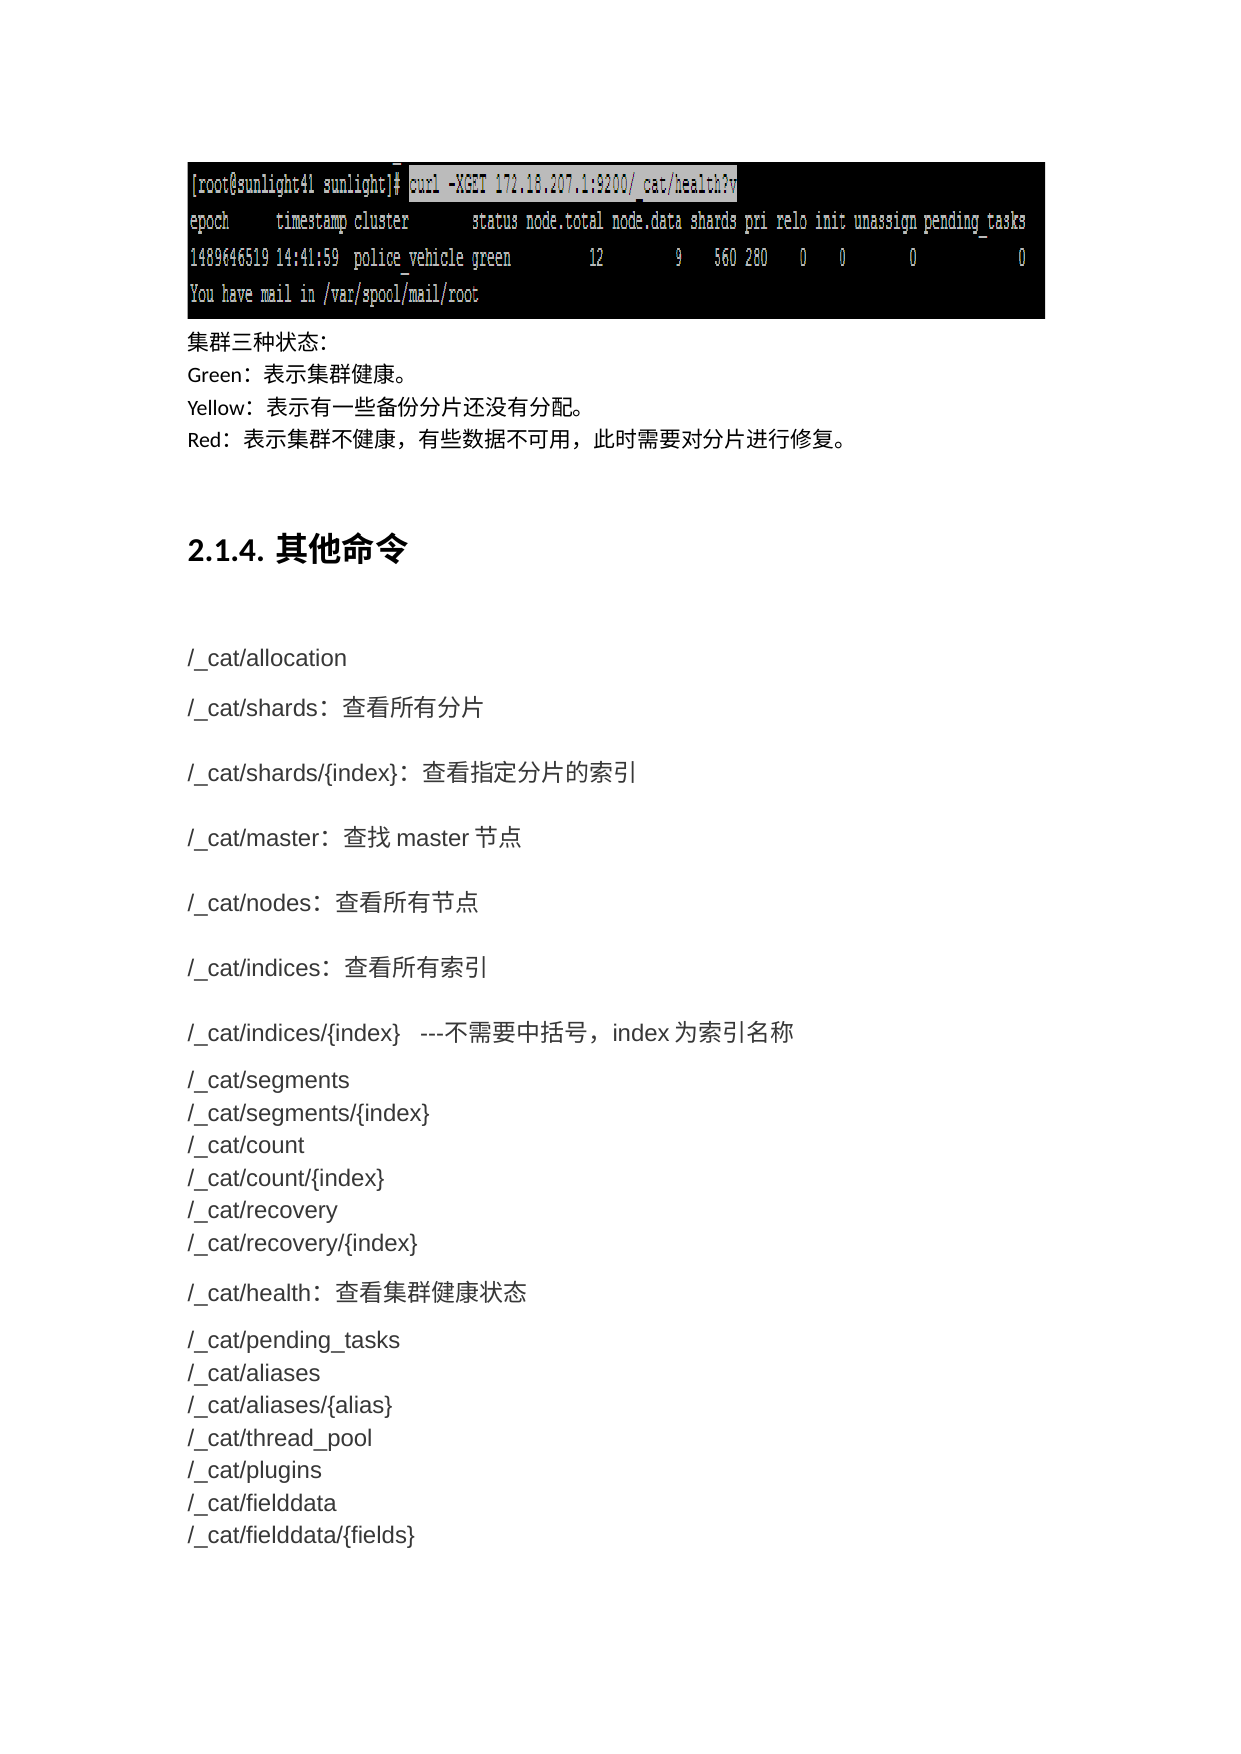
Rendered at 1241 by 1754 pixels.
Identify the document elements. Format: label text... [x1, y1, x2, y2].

text /_cat/pending_tasks /_cat/aliases /_cat/aliases/{alias} /_cat/thread_pool /_cat/plugins /_cat/fielddata /_cat/fielddata/{fields} [187, 1324, 1053, 1551]
text /_cat/nodes：查看所有节点 [187, 869, 1053, 934]
text /_cat/allocation /_cat/shards：查看所有分片 [187, 641, 1053, 739]
text /_cat/shards/{index}：查看指定分片的索引 [187, 739, 1053, 804]
text 集群三种状态： [187, 324, 1053, 357]
subtitle 其他命令 [187, 514, 1053, 579]
text Yellow：表示有一些备份分片还没有分配。 [187, 389, 1053, 422]
text /_cat/indices：查看所有索引 [187, 934, 1053, 999]
text /_cat/indices/{index} ---不需要中括号，index为索引名称 /_cat/segments /_cat/segments/{index} /_cat/count /_cat/count/{index} /_cat/recovery /_cat/recovery/{index} /_cat/health：查看集群健康状态 [187, 999, 1053, 1324]
text /_cat/master：查找master节点 [187, 804, 1053, 869]
text Green：表示集群健康。 [187, 357, 1053, 389]
text Red：表示集群不健康，有些数据不可用，此时需要对分片进行修复。 [187, 422, 1053, 454]
picture [187, 162, 1046, 319]
